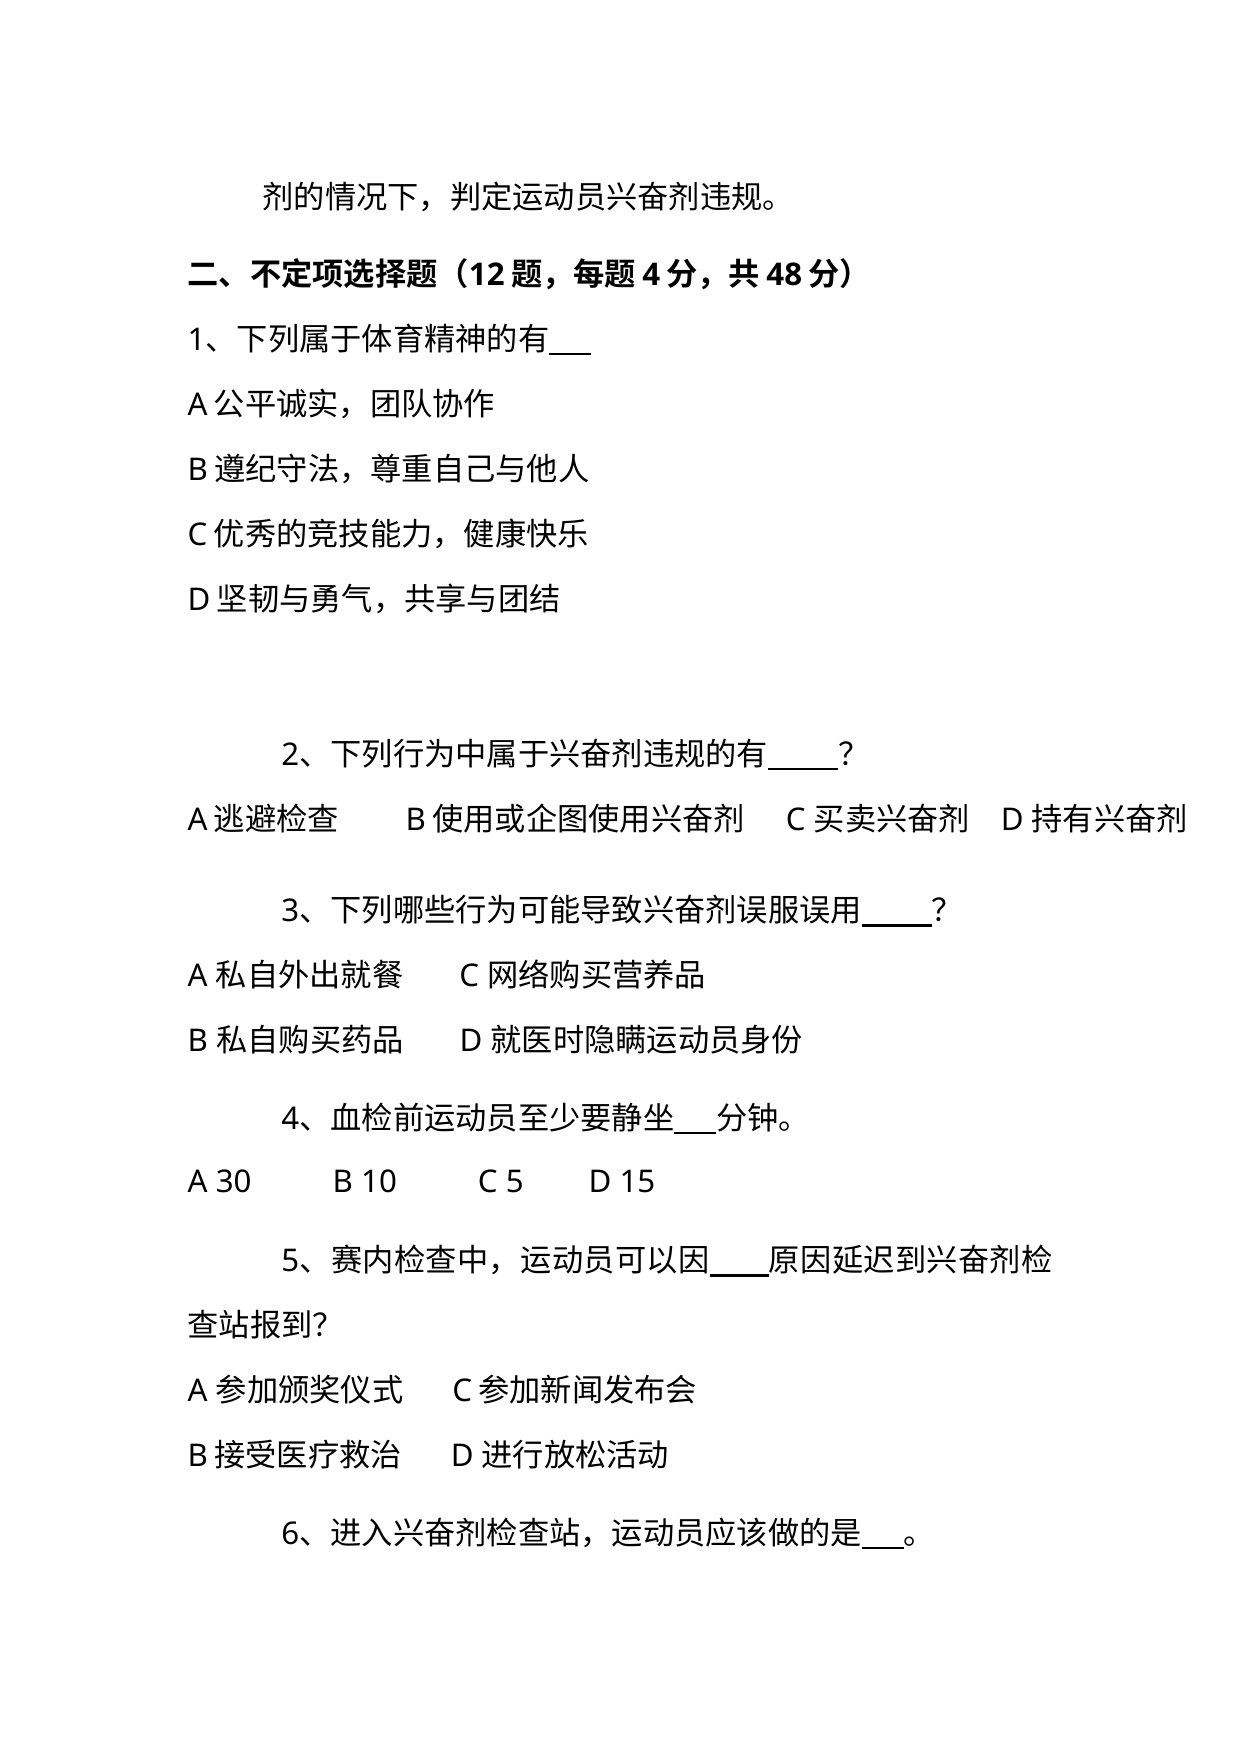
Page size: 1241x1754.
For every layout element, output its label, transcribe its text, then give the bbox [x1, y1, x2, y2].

text C优秀的竞技能力，健康快乐 [187, 499, 1053, 564]
table_header A逃避检查 [176, 785, 394, 863]
text A 参加颁奖仪式 C参加新闻发布会 [187, 1356, 1053, 1421]
text B 私自购买药品 D 就医时隐瞒运动员身份 [187, 1006, 1053, 1071]
table_header D 持有兴奋剂 [989, 785, 1240, 863]
table_header B使用或企图使用兴奋剂 [394, 785, 759, 863]
text 6、进入兴奋剂检查站，运动员应该做的是 。 [187, 1498, 1053, 1563]
text A公平诚实，团队协作 [187, 369, 1053, 434]
text 1、下列属于体育精神的有 [187, 304, 1053, 369]
text 3、下列哪些行为可能导致兴奋剂误服误用 ？ [187, 876, 1053, 941]
text B遵纪守法，尊重自己与他人 [187, 434, 1053, 499]
text 4、血检前运动员至少要静坐 分钟。 [187, 1083, 1053, 1148]
text 二、不定项选择题（12题，每题4分，共48分） [187, 239, 1053, 304]
text 5、赛内检查中，运动员可以因 原因延迟到兴奋剂检查站报到？ [187, 1226, 1053, 1356]
text 2、下列行为中属于兴奋剂违规的有 ？ [187, 719, 1053, 784]
text B接受医疗救治 D 进行放松活动 [187, 1421, 1053, 1486]
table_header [176, 162, 1041, 227]
text A 私自外出就餐 C 网络购买营养品 [187, 941, 1053, 1006]
text D坚韧与勇气，共享与团结 [187, 564, 1053, 629]
text A 30 B 10 C 5 D 15 [187, 1148, 1053, 1213]
table_header C 买卖兴奋剂 [759, 785, 989, 863]
